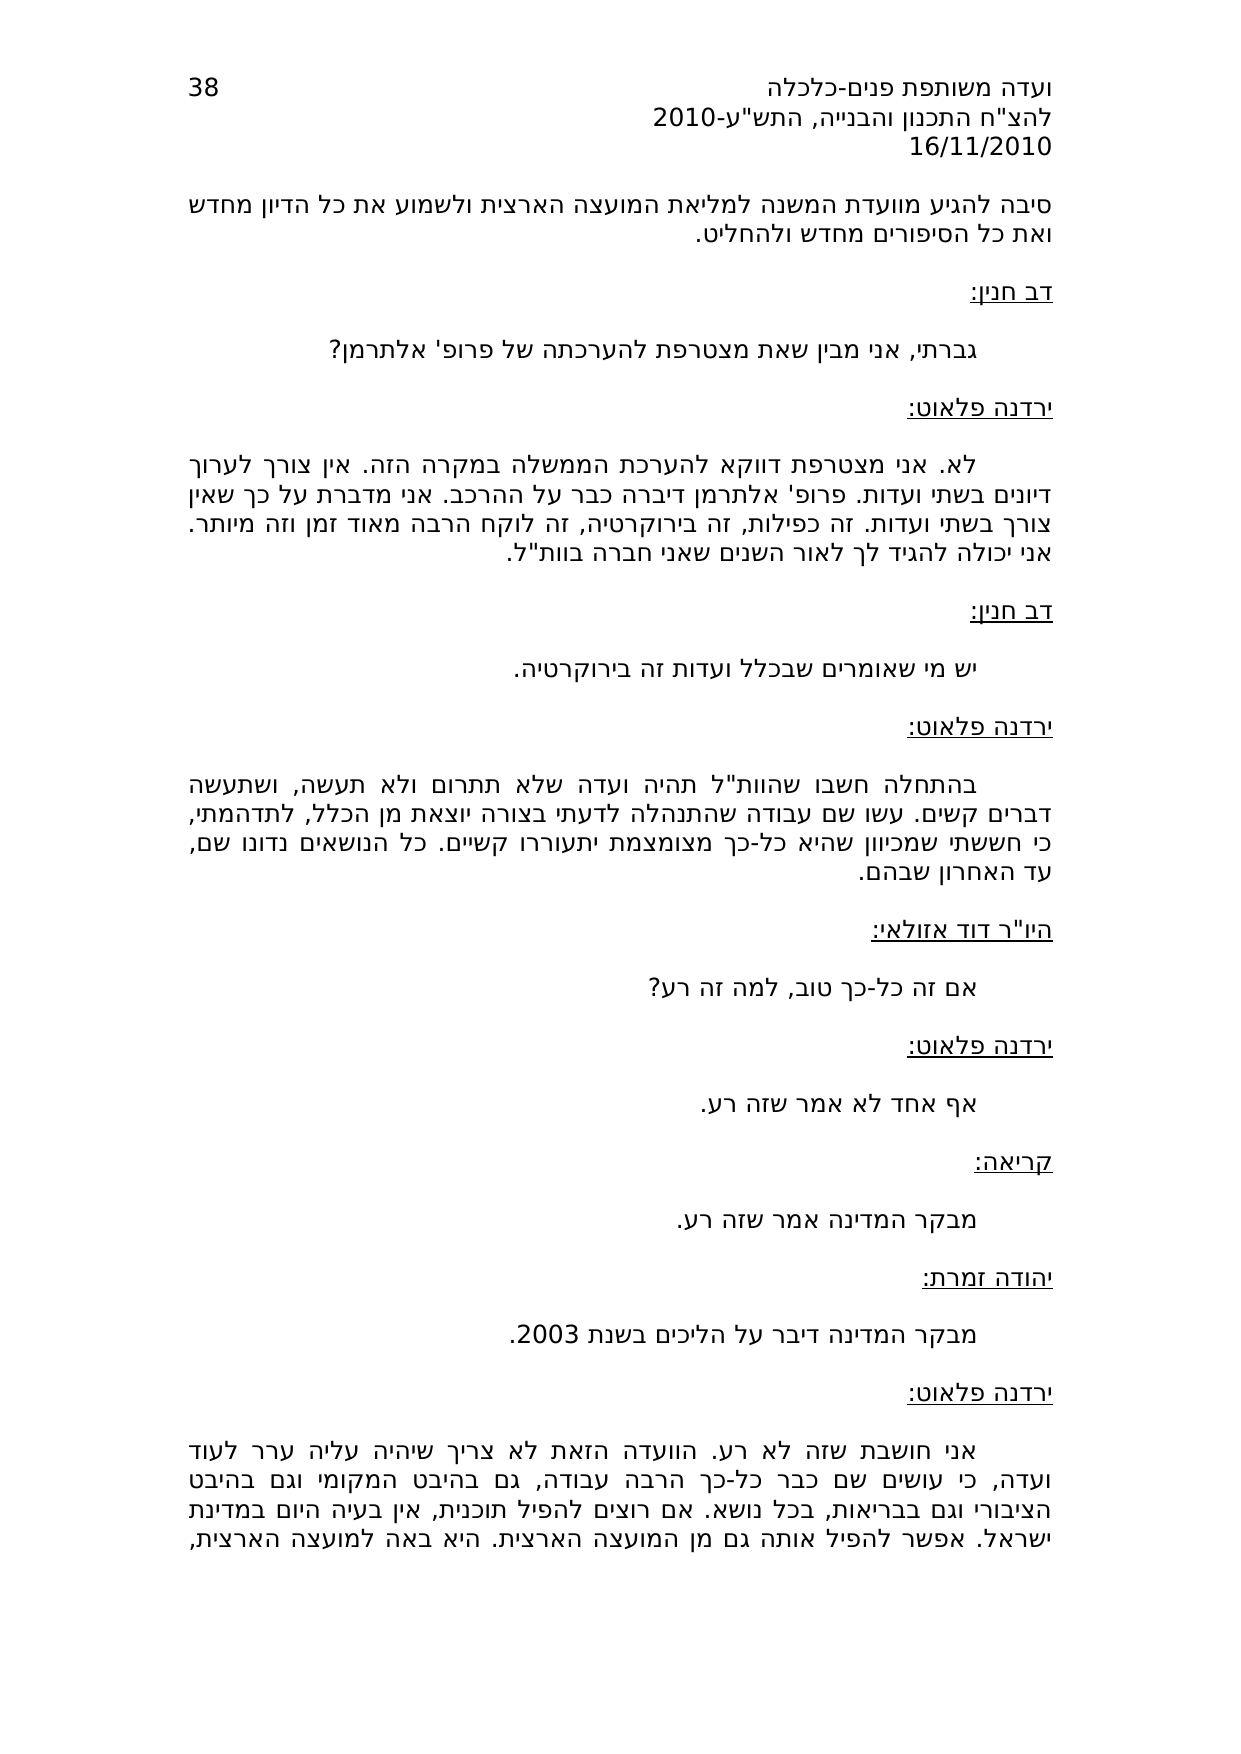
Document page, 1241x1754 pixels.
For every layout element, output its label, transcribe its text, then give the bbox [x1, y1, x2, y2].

text לא. אני מצטרפת דווקא להערכת הממשלה במקרה הזה. אין צורך לערוך דיונים בשתי ועדות. פרופ' אלתרמן דיברה כבר על ההרכב. אני מדברת על כך שאין צורך בשתי ועדות. זה כפילות, זה בירוקרטיה, זה לוקח הרבה מאוד זמן וזה מיותר. אני יכולה להגיד לך לאור השנים שאני חברה בוות"ל. [187, 451, 1053, 567]
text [187, 1436, 1053, 1553]
text מבקר המדינה אמר שזה רע. [187, 1205, 1053, 1234]
text יהודה זמרת: [187, 1263, 1053, 1292]
text בהתחלה חשבו שהוות"ל תהיה ועדה שלא תתרום ולא תעשה, ושתעשה דברים קשים. עשו שם עבודה שהתנהלה לדעתי בצורה יוצאת מן הכלל, לתדהמתי, כי חששתי שמכיוון שהיא כל-כך מצומצמת יתעוררו קשיים. כל הנושאים נדונו שם, עד האחרון שבהם. [187, 770, 1053, 886]
text מבקר המדינה דיבר על הליכים בשנת 2003. [187, 1321, 1053, 1350]
text אף אחד לא אמר שזה רע. [187, 1089, 1053, 1118]
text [187, 190, 1053, 248]
text דב חנין: [187, 277, 1053, 306]
text ירדנה פלאוט: [187, 1031, 1053, 1060]
text ירדנה פלאוט: [187, 1378, 1053, 1408]
text ירדנה פלאוט: [187, 712, 1053, 741]
text קריאה: [187, 1147, 1053, 1176]
text היו"ר דוד אזולאי: [187, 915, 1053, 944]
text דב חנין: [187, 596, 1053, 625]
text אם זה כל-כך טוב, למה זה רע? [187, 973, 1053, 1002]
text גברתי, אני מבין שאת מצטרפת להערכתה של פרופ' אלתרמן? [187, 335, 1053, 364]
text ירדנה פלאוט: [187, 393, 1053, 422]
text יש מי שאומרים שבכלל ועדות זה בירוקרטיה. [187, 654, 1053, 683]
